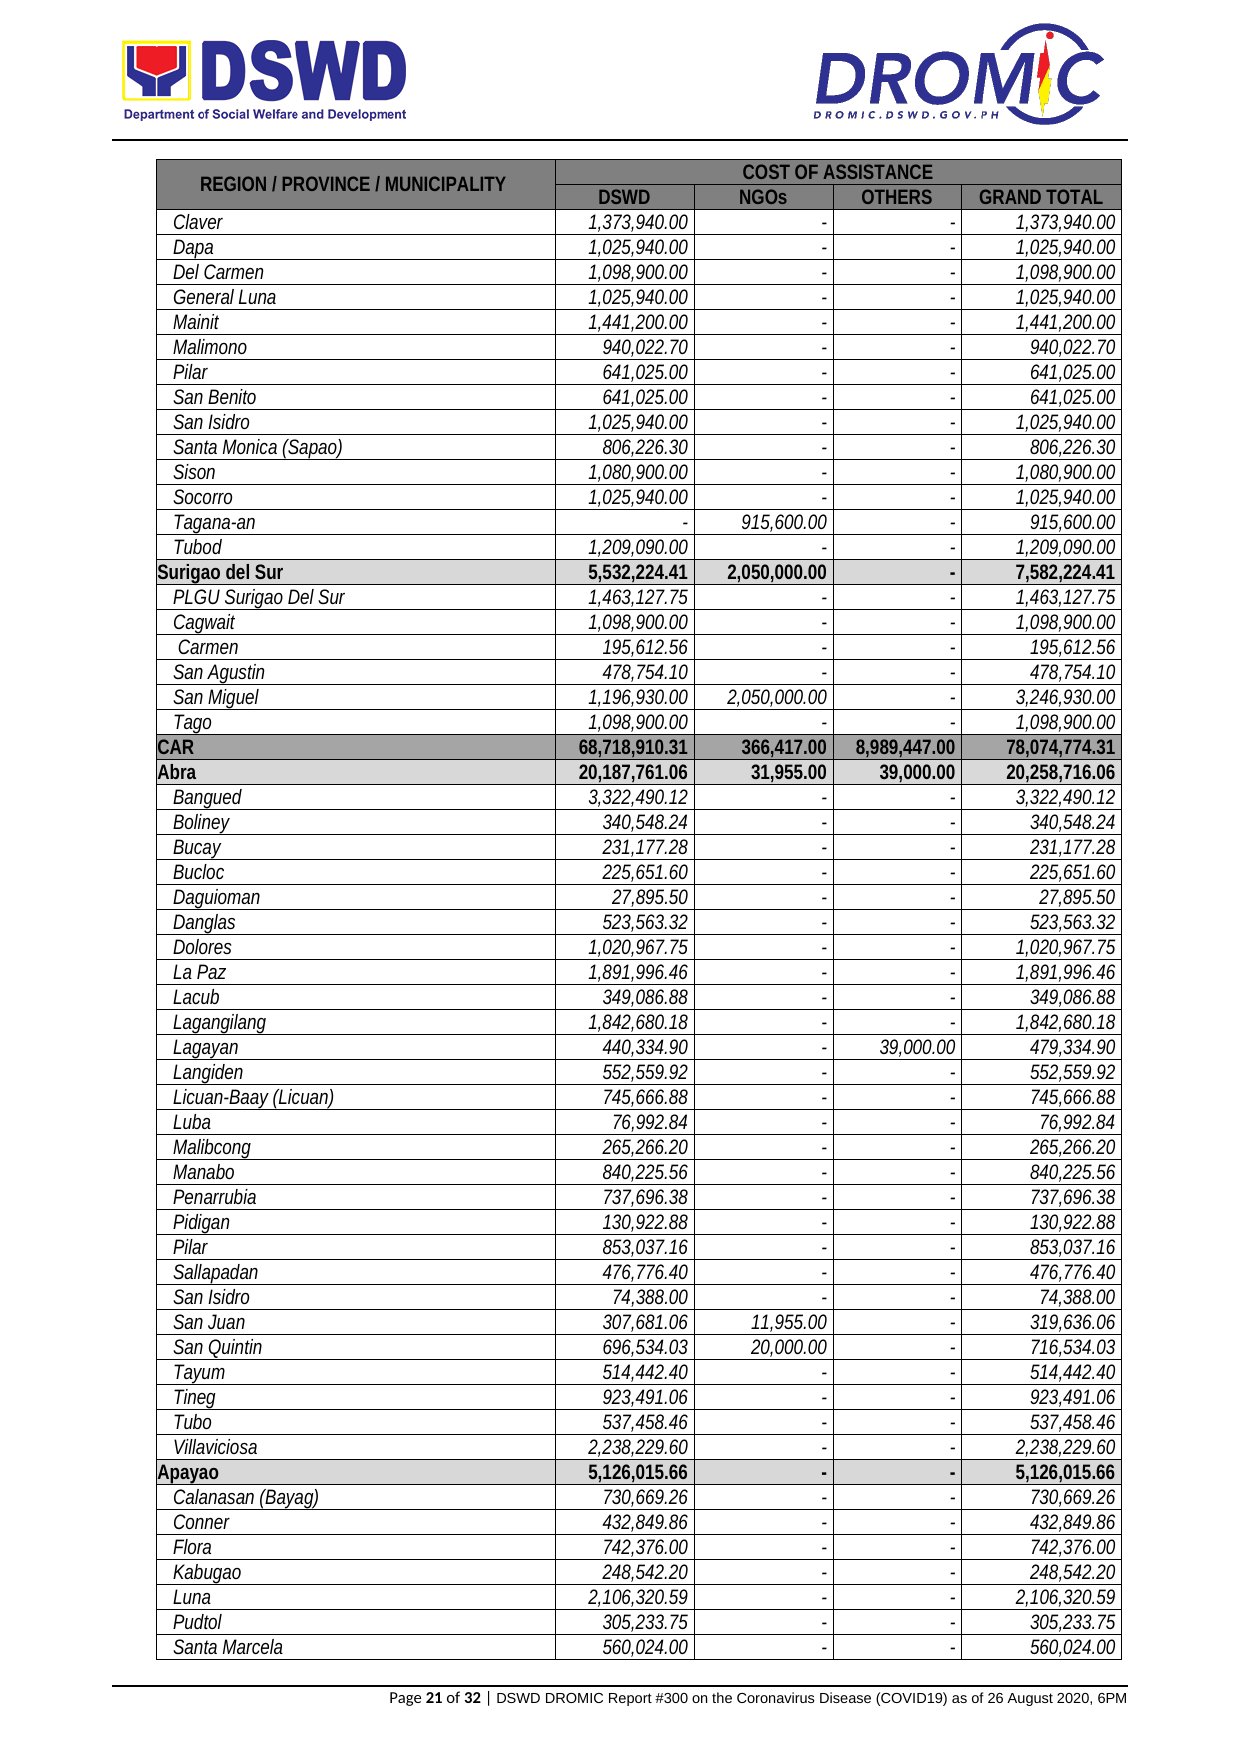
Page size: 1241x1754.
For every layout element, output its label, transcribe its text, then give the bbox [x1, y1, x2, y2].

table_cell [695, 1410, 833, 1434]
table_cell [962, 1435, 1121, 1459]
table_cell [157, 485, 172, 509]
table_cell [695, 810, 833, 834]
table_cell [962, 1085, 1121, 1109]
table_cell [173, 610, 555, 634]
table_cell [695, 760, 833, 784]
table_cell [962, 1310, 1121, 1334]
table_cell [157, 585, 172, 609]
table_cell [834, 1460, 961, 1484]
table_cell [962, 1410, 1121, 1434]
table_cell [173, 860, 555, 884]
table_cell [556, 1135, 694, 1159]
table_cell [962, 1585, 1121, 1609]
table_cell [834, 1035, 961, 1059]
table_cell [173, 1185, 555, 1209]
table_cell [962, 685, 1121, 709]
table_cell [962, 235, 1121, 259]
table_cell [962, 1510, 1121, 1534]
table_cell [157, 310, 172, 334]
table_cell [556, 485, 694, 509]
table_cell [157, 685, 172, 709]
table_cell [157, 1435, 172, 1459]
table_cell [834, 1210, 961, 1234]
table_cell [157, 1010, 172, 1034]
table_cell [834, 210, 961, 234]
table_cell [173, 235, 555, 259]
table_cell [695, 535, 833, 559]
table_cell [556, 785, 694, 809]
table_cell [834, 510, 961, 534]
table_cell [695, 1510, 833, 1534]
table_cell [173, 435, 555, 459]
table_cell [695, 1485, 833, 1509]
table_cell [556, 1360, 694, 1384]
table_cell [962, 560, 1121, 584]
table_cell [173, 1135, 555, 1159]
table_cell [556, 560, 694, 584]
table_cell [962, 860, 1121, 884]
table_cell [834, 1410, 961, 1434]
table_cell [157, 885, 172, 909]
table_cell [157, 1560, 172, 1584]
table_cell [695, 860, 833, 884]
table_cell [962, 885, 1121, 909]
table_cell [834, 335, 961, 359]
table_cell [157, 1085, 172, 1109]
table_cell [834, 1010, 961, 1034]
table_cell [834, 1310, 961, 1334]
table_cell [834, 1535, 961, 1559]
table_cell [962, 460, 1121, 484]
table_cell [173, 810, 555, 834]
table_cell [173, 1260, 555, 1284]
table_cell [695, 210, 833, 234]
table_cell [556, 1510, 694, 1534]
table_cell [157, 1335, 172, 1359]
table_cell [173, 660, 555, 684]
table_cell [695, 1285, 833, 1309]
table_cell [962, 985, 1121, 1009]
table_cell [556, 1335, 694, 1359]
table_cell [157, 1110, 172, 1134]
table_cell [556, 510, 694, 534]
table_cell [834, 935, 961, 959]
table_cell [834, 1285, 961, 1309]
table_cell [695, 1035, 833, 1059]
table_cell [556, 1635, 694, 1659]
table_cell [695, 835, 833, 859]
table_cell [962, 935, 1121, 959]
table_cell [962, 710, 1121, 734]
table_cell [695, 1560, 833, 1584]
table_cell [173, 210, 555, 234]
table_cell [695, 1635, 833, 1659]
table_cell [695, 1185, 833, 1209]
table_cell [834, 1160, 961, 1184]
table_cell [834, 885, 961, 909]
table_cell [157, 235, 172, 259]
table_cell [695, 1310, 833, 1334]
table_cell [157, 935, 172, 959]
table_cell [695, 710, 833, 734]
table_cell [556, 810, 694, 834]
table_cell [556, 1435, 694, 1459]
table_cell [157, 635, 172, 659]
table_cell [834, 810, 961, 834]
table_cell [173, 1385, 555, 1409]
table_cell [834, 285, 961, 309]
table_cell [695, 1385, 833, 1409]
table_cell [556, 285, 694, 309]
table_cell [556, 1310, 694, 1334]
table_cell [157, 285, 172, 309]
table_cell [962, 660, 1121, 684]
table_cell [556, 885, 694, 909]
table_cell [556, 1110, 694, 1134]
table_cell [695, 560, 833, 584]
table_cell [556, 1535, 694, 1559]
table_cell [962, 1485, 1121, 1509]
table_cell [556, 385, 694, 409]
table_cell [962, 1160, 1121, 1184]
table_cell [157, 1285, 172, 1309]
table_header REGION / PROVINCE / MUNICIPALITY [157, 160, 555, 209]
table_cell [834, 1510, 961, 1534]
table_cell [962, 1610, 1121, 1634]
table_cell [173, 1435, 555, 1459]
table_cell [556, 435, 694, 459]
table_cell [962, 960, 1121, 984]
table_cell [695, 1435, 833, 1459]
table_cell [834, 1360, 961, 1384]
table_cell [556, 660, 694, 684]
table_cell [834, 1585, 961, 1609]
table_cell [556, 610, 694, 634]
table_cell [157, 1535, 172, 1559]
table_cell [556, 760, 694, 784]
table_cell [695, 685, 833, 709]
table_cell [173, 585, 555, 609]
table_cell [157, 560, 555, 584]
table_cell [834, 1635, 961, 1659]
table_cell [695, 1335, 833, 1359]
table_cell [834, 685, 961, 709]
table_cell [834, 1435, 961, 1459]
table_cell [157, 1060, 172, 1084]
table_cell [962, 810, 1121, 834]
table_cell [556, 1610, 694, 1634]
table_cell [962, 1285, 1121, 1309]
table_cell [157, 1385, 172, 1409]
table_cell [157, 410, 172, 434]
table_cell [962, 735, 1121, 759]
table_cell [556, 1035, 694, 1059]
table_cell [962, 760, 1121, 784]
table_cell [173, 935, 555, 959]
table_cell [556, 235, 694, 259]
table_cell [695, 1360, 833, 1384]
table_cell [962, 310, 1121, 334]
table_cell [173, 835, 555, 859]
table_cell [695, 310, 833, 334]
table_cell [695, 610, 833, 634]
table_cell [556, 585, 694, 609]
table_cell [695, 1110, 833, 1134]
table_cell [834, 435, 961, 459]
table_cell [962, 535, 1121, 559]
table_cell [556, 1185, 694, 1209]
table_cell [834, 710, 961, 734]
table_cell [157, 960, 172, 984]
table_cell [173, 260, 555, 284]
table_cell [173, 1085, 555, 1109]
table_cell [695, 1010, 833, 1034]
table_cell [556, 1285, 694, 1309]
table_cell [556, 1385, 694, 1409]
picture [112, 37, 416, 125]
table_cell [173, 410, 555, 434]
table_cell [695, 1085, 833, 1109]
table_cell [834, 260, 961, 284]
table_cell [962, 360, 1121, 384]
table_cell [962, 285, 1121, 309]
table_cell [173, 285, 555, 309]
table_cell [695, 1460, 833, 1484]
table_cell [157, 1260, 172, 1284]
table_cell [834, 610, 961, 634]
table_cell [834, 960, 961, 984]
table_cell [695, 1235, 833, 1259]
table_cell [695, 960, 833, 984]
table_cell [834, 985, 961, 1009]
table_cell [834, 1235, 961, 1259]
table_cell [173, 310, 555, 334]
table_cell OTHERS [834, 185, 961, 209]
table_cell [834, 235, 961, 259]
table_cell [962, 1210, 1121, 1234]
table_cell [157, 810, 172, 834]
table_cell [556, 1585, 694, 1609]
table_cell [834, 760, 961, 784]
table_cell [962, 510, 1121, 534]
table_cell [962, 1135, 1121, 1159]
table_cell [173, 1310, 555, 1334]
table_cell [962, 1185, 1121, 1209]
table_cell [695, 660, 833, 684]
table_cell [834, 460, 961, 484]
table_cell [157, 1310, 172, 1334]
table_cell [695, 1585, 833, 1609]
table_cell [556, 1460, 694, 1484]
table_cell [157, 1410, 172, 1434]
table_cell NGOs [695, 185, 833, 209]
table_cell GRAND TOTAL [962, 185, 1121, 209]
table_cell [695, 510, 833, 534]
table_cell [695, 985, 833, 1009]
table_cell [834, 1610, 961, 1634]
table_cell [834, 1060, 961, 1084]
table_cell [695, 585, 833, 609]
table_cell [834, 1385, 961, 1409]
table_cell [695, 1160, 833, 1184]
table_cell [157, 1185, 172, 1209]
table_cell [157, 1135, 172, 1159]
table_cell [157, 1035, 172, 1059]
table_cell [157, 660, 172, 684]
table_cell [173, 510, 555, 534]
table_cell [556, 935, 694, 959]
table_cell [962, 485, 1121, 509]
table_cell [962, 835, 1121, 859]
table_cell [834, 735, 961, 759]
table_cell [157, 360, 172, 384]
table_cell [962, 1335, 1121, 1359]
table_header COST OF ASSISTANCE [556, 160, 1121, 184]
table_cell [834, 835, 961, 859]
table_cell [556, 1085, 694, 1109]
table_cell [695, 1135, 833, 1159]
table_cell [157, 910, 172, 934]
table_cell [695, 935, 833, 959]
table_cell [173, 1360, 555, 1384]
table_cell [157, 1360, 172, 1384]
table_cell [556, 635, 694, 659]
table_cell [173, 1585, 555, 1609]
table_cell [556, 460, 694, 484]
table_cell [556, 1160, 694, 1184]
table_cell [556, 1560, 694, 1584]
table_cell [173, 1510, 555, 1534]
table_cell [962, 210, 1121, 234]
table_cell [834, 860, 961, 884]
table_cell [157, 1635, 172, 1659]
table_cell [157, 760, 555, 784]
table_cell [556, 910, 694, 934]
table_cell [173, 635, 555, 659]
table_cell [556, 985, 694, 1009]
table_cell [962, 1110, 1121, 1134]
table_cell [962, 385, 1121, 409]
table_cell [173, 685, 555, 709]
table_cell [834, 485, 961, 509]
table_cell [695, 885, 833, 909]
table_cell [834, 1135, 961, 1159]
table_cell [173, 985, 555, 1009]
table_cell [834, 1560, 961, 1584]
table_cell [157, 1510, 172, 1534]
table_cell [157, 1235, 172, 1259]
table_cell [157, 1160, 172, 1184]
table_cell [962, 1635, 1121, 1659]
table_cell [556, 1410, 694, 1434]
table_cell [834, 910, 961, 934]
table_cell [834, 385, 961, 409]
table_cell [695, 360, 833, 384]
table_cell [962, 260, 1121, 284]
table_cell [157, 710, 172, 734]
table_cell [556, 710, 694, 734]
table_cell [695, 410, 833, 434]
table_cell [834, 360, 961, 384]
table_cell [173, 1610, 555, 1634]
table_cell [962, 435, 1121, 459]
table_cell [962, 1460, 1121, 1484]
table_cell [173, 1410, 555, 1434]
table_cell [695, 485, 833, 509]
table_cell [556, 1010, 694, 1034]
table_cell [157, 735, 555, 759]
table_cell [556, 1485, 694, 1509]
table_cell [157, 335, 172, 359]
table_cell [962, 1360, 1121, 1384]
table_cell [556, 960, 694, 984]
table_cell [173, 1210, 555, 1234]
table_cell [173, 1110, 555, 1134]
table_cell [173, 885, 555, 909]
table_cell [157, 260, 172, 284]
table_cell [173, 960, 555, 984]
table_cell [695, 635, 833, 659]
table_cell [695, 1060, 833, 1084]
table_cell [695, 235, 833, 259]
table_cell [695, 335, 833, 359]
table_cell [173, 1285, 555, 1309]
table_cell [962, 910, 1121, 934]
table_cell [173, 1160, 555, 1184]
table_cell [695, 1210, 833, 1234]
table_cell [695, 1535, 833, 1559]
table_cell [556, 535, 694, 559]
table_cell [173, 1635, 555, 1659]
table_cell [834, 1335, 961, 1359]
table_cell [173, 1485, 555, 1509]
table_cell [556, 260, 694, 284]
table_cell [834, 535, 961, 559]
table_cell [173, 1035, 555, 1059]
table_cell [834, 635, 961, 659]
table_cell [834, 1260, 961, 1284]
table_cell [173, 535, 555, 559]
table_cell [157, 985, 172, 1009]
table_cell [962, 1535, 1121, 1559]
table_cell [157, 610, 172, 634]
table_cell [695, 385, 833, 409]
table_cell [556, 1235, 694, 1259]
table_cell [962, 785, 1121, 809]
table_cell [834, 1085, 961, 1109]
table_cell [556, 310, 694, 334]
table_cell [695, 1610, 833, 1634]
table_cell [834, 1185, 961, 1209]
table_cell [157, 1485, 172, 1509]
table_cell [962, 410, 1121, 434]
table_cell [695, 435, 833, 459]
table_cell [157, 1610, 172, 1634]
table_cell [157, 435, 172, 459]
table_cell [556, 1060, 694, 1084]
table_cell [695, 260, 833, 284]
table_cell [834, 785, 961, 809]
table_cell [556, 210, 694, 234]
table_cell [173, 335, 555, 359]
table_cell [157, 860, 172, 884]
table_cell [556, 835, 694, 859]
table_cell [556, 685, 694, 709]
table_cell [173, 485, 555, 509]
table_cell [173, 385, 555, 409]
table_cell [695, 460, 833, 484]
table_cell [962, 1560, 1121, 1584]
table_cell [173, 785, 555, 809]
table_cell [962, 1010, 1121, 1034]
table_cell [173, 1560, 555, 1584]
table_cell DSWD [556, 185, 694, 209]
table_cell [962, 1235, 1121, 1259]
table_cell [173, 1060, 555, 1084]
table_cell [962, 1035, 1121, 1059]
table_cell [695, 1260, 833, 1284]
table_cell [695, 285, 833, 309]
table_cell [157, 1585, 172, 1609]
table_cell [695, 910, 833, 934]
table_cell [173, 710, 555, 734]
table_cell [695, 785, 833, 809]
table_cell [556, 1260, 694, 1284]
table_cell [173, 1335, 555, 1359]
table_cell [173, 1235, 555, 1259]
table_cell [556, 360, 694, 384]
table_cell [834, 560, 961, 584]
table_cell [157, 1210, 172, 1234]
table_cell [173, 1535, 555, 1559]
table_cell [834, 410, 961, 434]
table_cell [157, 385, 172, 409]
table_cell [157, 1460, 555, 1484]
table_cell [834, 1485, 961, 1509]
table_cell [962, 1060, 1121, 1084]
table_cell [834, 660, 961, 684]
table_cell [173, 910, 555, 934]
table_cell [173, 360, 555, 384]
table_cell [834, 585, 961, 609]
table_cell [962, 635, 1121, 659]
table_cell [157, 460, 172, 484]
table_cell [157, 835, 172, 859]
picture [781, 23, 1133, 125]
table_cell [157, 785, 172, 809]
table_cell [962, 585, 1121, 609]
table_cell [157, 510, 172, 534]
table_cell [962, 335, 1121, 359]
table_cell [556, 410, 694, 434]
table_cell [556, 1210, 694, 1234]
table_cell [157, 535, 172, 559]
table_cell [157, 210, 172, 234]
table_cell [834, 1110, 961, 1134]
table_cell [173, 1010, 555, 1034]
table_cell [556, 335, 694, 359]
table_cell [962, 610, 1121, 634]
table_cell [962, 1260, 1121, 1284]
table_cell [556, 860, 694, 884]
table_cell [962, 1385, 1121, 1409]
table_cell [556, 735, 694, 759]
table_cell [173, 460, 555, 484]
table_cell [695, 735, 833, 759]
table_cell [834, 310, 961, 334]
